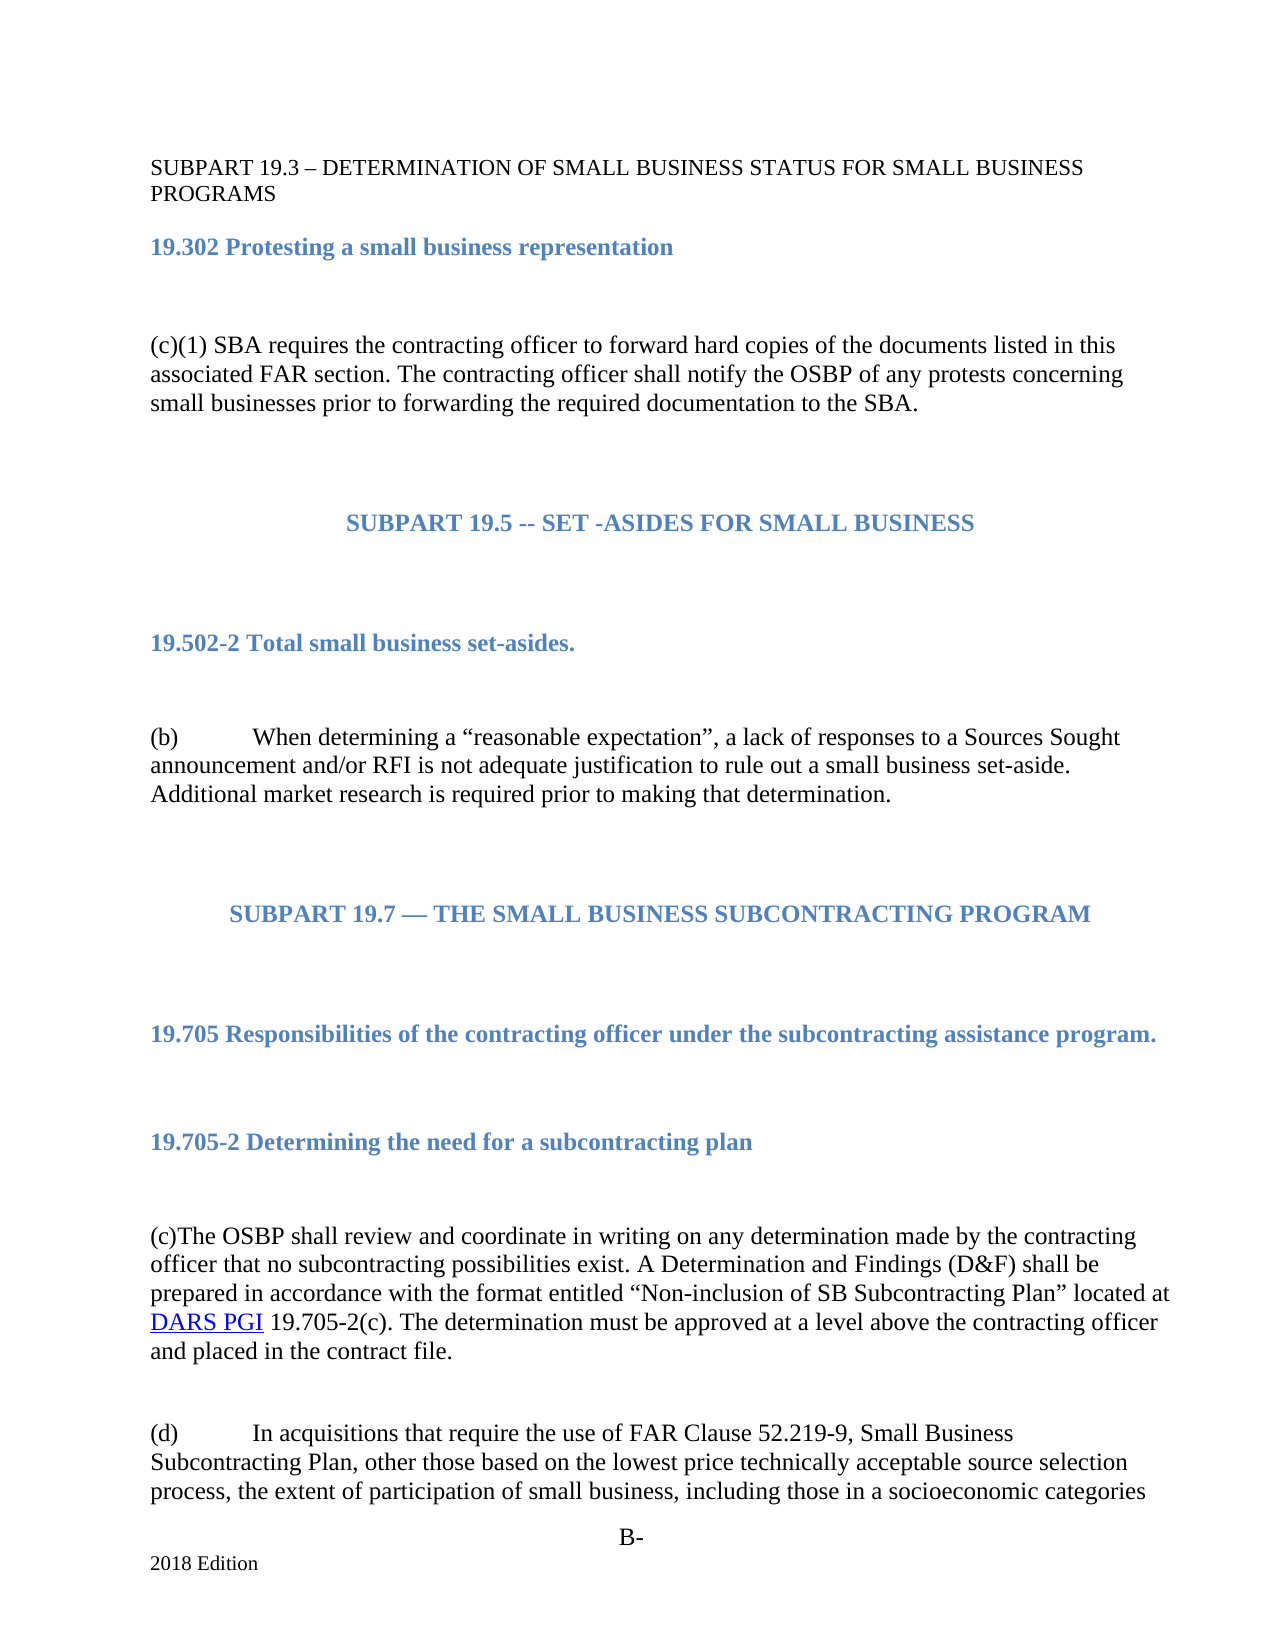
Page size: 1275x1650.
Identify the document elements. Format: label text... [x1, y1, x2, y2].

list (c)(1) SBA requires the contracting officer to forward hard copies of the documents listed in this associated FAR section. The contracting officer shall notify the OSBP of any protests concerning small businesses prior to forwarding the required documentation to the SBA. [150, 331, 1171, 417]
subtitle SUBPART 19.5 -- SET -ASIDES FOR SMALL BUSINESS [150, 508, 1171, 537]
subtitle 19.705 Responsibilities of the contracting officer under the subcontracting assistance program. [150, 1019, 1171, 1048]
list (c) The OSBP shall review and coordinate in writing on any determination made by the contracting officer that no subcontracting possibilities exist. A Determination and Findings (D&F) shall be prepared in accordance with the format entitled “Non-inclusion of SB Subcontracting Plan” located at 19.705-2(c). The determination must be approved at a level above the contracting officer and placed in the contract file. [150, 1221, 1171, 1364]
text SUBPART 19.3 – DETERMINATION OF SMALL BUSINESS STATUS FOR SMALL BUSINESS PROGRAMS [150, 154, 1171, 207]
subtitle 19.302 Protesting a small business representation [150, 232, 1171, 261]
subtitle SUBPART 19.7 — THE SMALL BUSINESS SUBCONTRACTING PROGRAM [150, 899, 1171, 928]
subtitle 19.502-2 Total small business set-asides. [150, 628, 1171, 657]
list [150, 1418, 1171, 1504]
list (b) When determining a “reasonable expectation”, a lack of responses to a Sources Sought announcement and/or RFI is not adequate justification to rule out a small business set-aside. Additional market research is required prior to making that determination. [150, 722, 1171, 808]
subtitle 19.705-2 Determining the need for a subcontracting plan [150, 1127, 1171, 1156]
